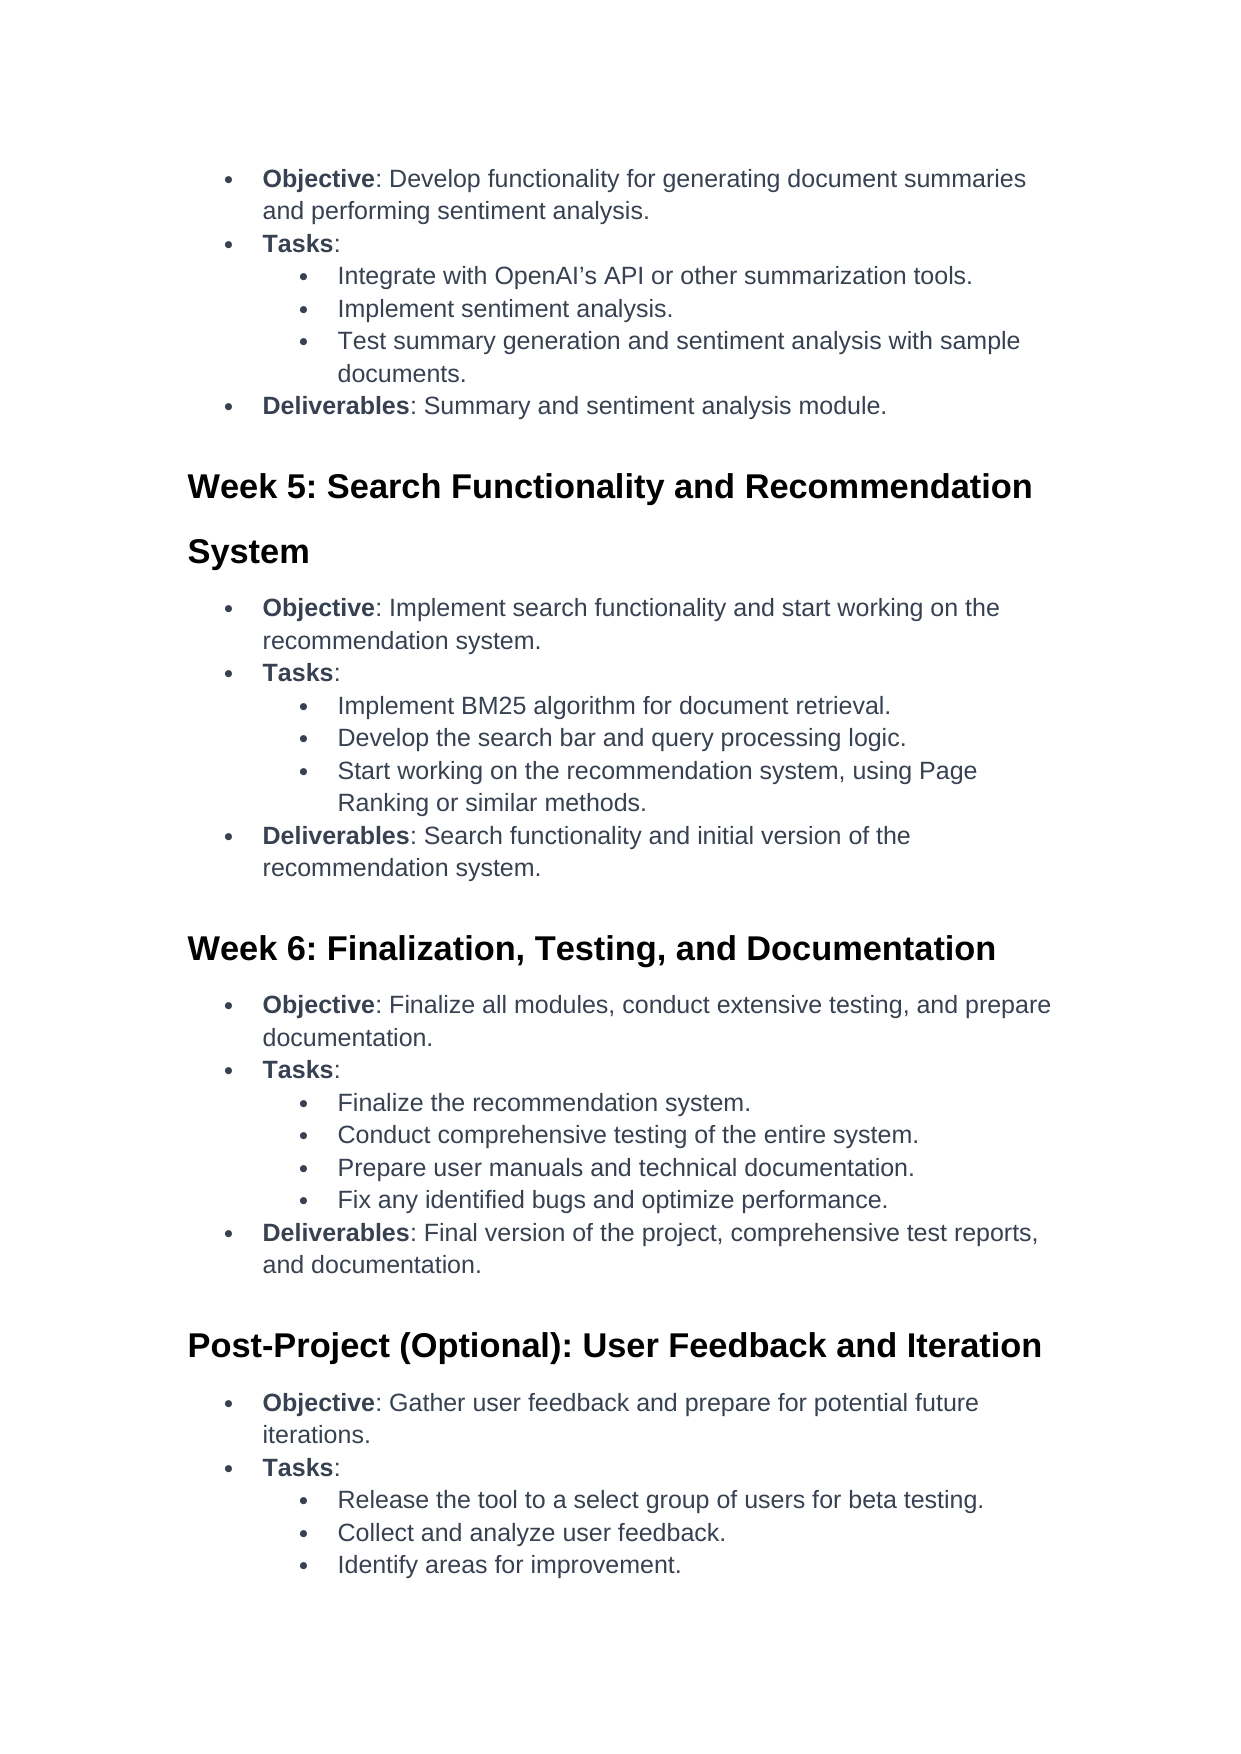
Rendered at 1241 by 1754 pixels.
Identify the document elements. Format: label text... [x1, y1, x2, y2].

list Finalize the recommendation system. [300, 1086, 1053, 1119]
list Objective: Develop functionality for generating document summaries and performing sentiment analysis. [225, 162, 1053, 227]
list Implement sentiment analysis. [300, 292, 1053, 324]
list Objective: Implement search functionality and start working on the recommendation system. [225, 592, 1053, 657]
list Collect and analyze user feedback. [300, 1516, 1053, 1548]
list Deliverables: Search functionality and initial version of the recommendation system. [225, 819, 1053, 884]
list Objective: Gather user feedback and prepare for potential future iterations. [225, 1386, 1053, 1451]
text Week 6: Finalization, Testing, and Documentation [187, 915, 1053, 980]
list Deliverables: Final version of the project, comprehensive test reports, and documentation. [225, 1216, 1053, 1281]
list Tasks: [225, 1451, 1053, 1483]
list Tasks: [225, 657, 1053, 689]
list Tasks: [225, 227, 1053, 259]
list Identify areas for improvement. [300, 1548, 1053, 1581]
list Tasks: [225, 1054, 1053, 1086]
text Week 5: Search Functionality and Recommendation System [187, 453, 1053, 583]
list Fix any identified bugs and optimize performance. [300, 1184, 1053, 1216]
list Objective: Finalize all modules, conduct extensive testing, and prepare documentation. [225, 989, 1053, 1054]
list Start working on the recommendation system, using Page Ranking or similar methods. [300, 754, 1053, 819]
list Develop the search bar and query processing logic. [300, 722, 1053, 754]
list Test summary generation and sentiment analysis with sample documents. [300, 324, 1053, 389]
list Release the tool to a select group of users for beta testing. [300, 1483, 1053, 1516]
list Integrate with OpenAI’s API or other summarization tools. [300, 259, 1053, 292]
text Post-Project (Optional): User Feedback and Iteration [187, 1312, 1053, 1377]
list Deliverables: Summary and sentiment analysis module. [225, 389, 1053, 422]
list Prepare user manuals and technical documentation. [300, 1151, 1053, 1184]
list Conduct comprehensive testing of the entire system. [300, 1119, 1053, 1151]
list Implement BM25 algorithm for document retrieval. [300, 689, 1053, 722]
